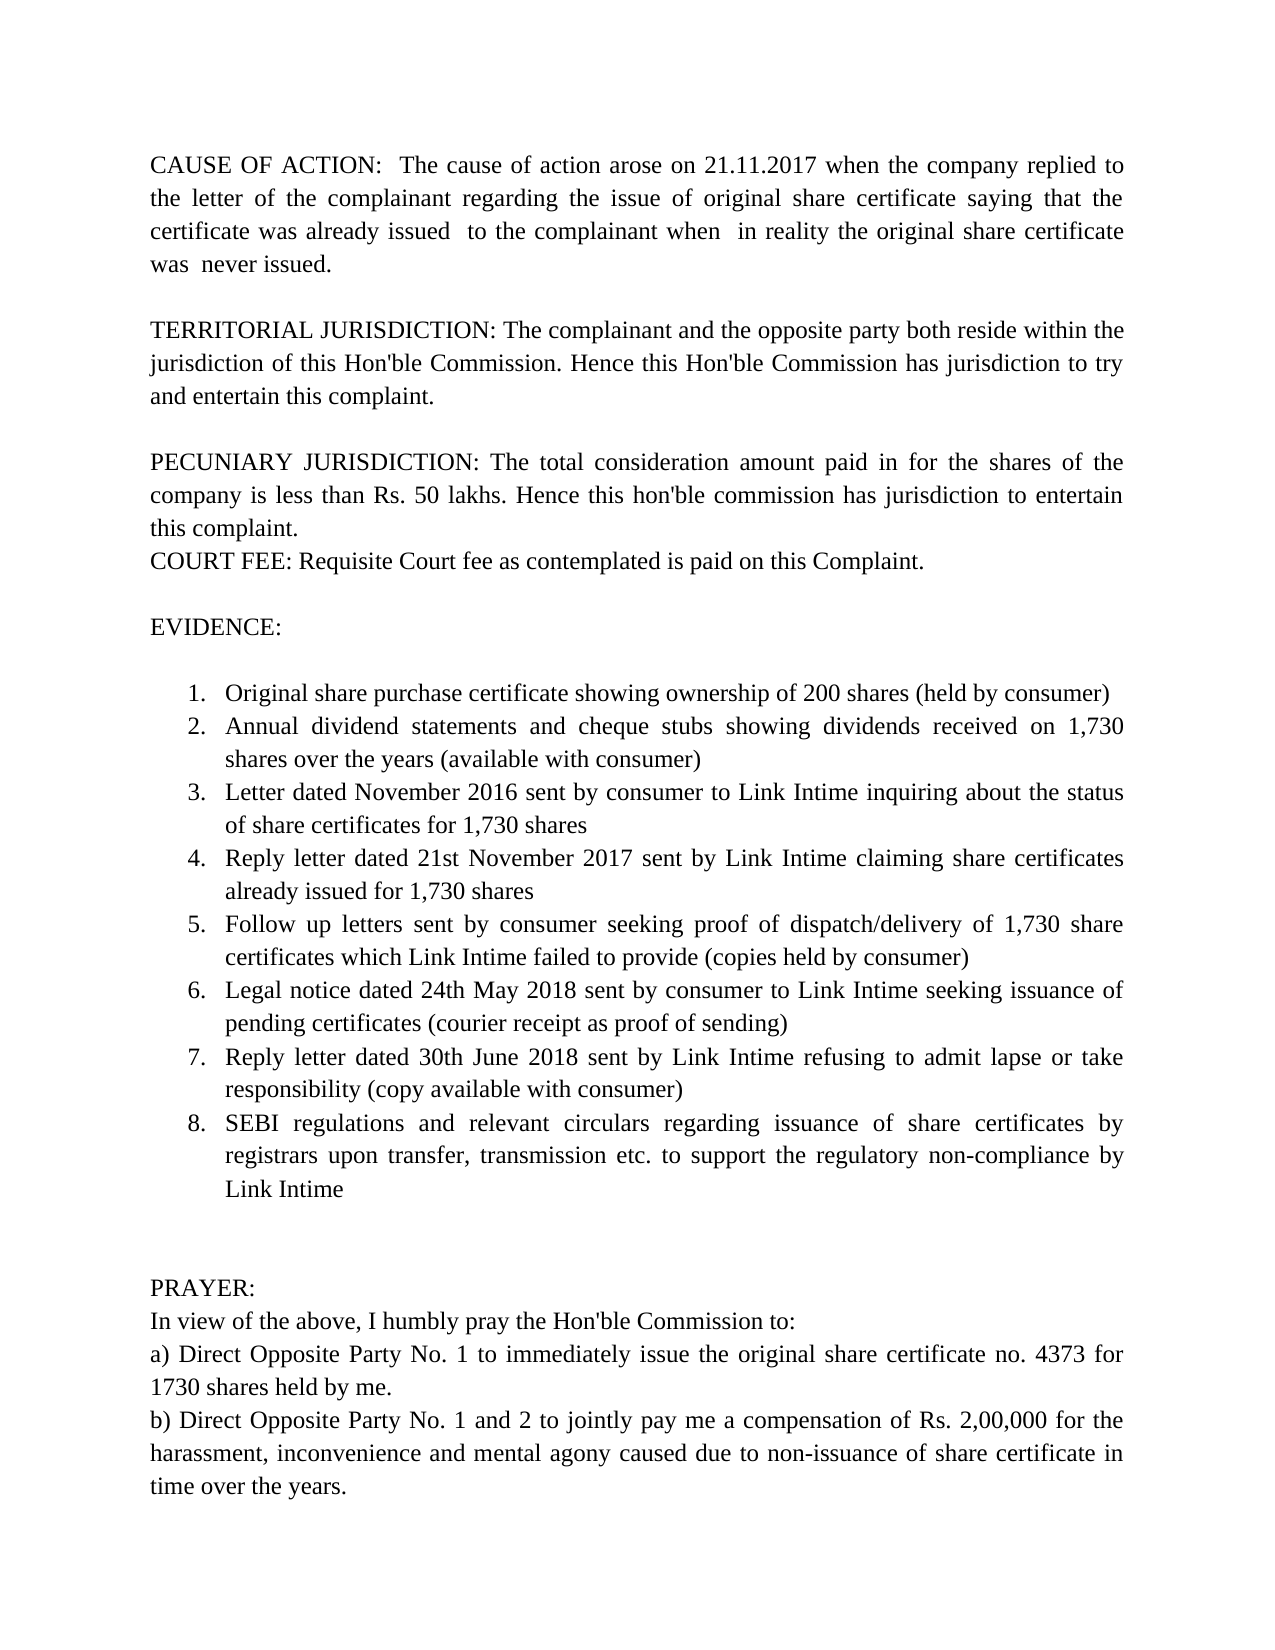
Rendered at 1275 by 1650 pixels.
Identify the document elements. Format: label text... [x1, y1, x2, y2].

text CAUSE OF ACTION: The cause of action arose on 21.11.2017 when the company replied to the letter of the complainant regarding the issue of original share certificate saying that the certificate was already issued to the complainant when in reality the original share certificate was never issued. [150, 150, 1125, 278]
list Annual dividend statements and cheque stubs showing dividends received on 1,730 shares over the years (available with consumer) [187, 711, 1125, 773]
text PRAYER: [150, 1273, 1125, 1301]
text EVIDENCE: [150, 612, 1125, 641]
text TERRITORIAL JURISDICTION: The complainant and the opposite party both reside within the jurisdiction of this Hon'ble Commission. Hence this Hon'ble Commission has jurisdiction to try and entertain this complaint. [150, 315, 1125, 410]
text COURT FEE: Requisite Court fee as contemplated is paid on this Complaint. [150, 546, 1125, 575]
list Reply letter dated 30th June 2018 sent by Link Intime refusing to admit lapse or take responsibility (copy available with consumer) [187, 1042, 1125, 1103]
text In view of the above, I humbly pray the Hon'ble Commission to: [150, 1306, 1125, 1334]
text PECUNIARY JURISDICTION: The total consideration amount paid in for the shares of the company is less than Rs. 50 lakhs. Hence this hon'ble commission has jurisdiction to entertain this complaint. [150, 447, 1125, 542]
list Reply letter dated 21st November 2017 sent by Link Intime claiming share certificates already issued for 1,730 shares [187, 843, 1125, 905]
list Letter dated November 2016 sent by consumer to Link Intime inquiring about the status of share certificates for 1,730 shares [187, 777, 1125, 839]
list SEBI regulations and relevant circulars regarding issuance of share certificates by registrars upon transfer, transmission etc. to support the regulatory non-compliance by Link Intime [187, 1108, 1125, 1202]
text a) Direct Opposite Party No. 1 to immediately issue the original share certificate no. 4373 for 1730 shares held by me. [150, 1339, 1125, 1401]
list Follow up letters sent by consumer seeking proof of dispatch/delivery of 1,730 share certificates which Link Intime failed to provide (copies held by consumer) [187, 909, 1125, 971]
list Original share purchase certificate showing ownership of 200 shares (held by consumer) [187, 678, 1125, 707]
list Legal notice dated 24th May 2018 sent by consumer to Link Intime seeking issuance of pending certificates (courier receipt as proof of sending) [187, 976, 1125, 1037]
text b) Direct Opposite Party No. 1 and 2 to jointly pay me a compensation of Rs. 2,00,000 for the harassment, inconvenience and mental agony caused due to non-issuance of share certificate in time over the years. [150, 1405, 1125, 1499]
